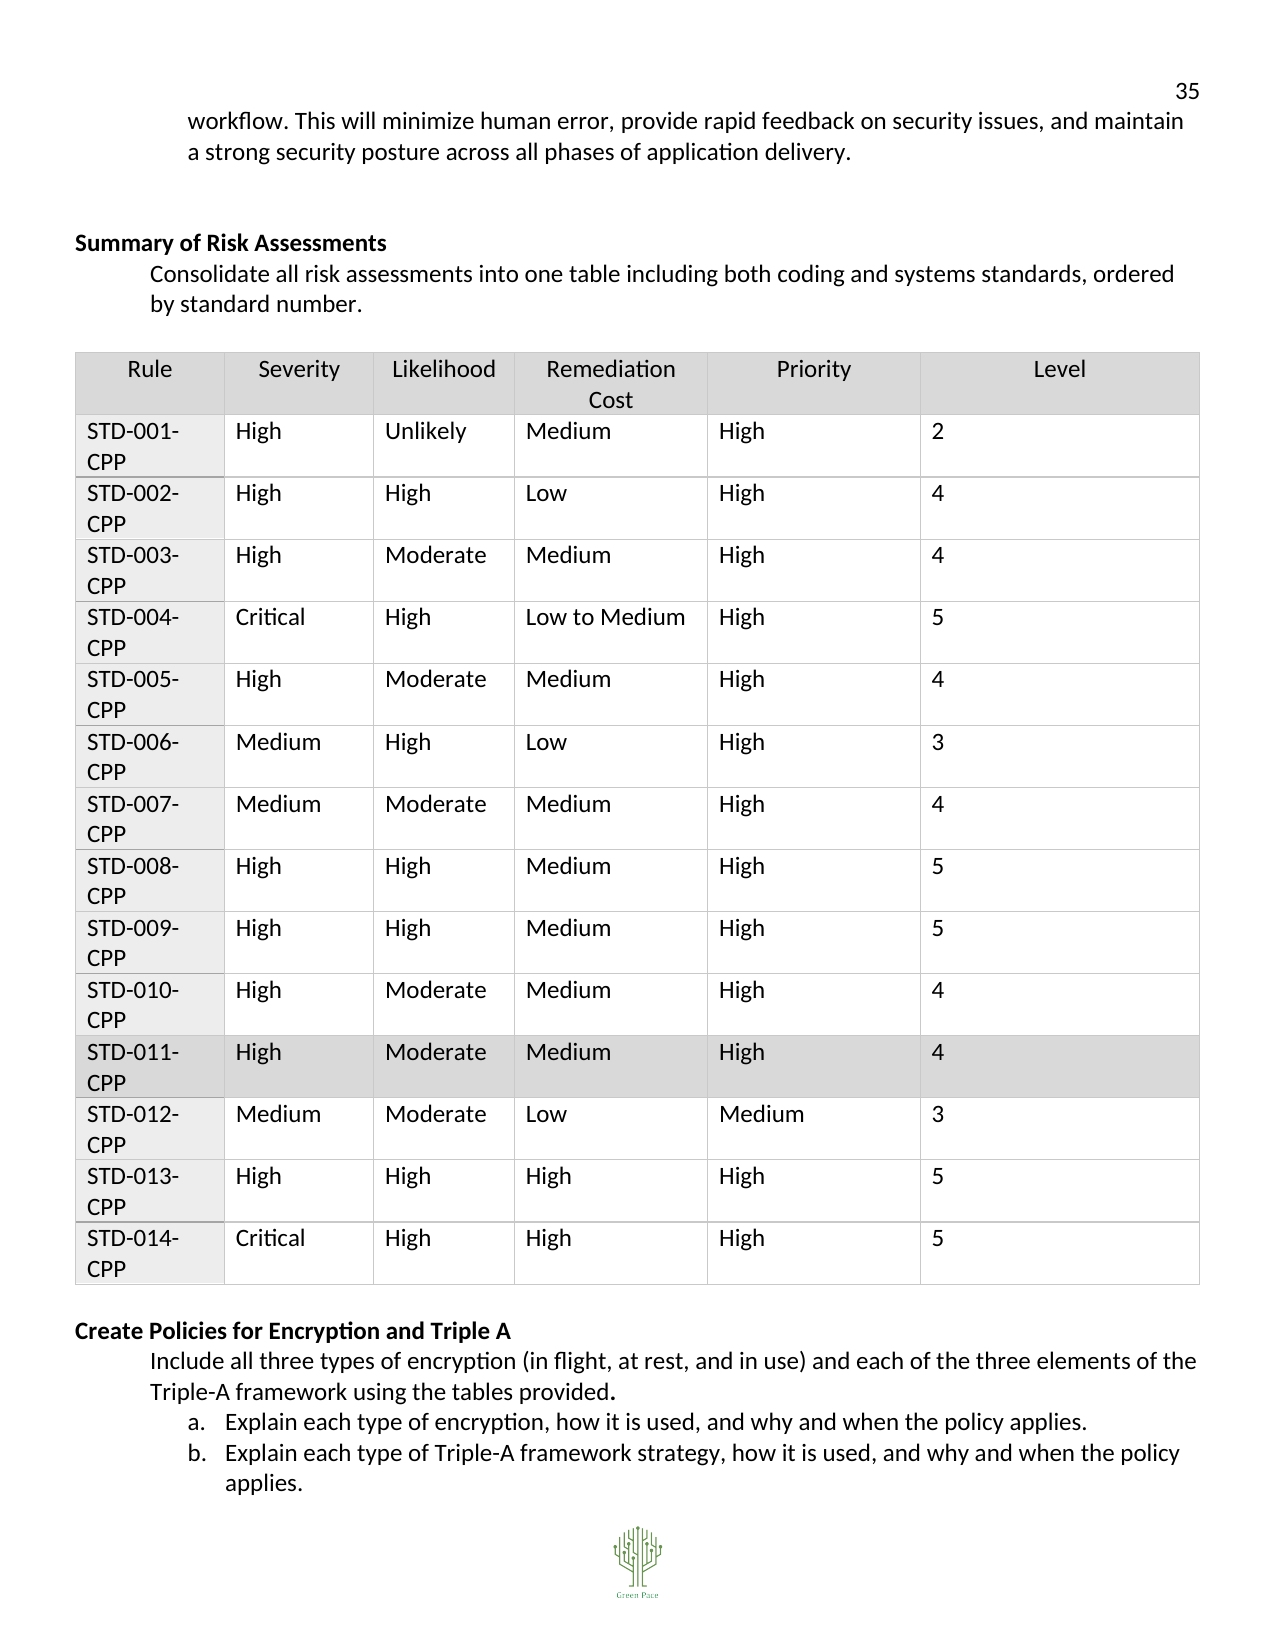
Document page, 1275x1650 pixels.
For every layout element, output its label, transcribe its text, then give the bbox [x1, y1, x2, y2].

table_cell High [708, 850, 920, 911]
table_cell Medium [515, 1036, 707, 1097]
table_cell STD-008-CPP [76, 850, 224, 911]
table_cell High [708, 664, 920, 725]
table_cell High [515, 1223, 707, 1283]
table_cell High [374, 1223, 514, 1283]
table_cell 3 [921, 726, 1199, 787]
table_cell STD-013-CPP [76, 1160, 224, 1221]
text Consolidate all risk assessments into one table including both coding and systems standards, ordered by standard number. [150, 258, 1200, 319]
table_cell Moderate [374, 664, 514, 725]
table_cell High [708, 1223, 920, 1283]
table_cell Medium [515, 850, 707, 911]
table_cell Low [515, 478, 707, 538]
table_cell 2 [921, 415, 1199, 476]
table_cell 4 [921, 478, 1199, 538]
table_cell High [225, 540, 373, 601]
table_cell High [708, 415, 920, 476]
table_cell 5 [921, 1223, 1199, 1283]
table_cell High [515, 1160, 707, 1221]
table_cell High [374, 602, 514, 663]
table_cell High [225, 415, 373, 476]
table_cell High [708, 1160, 920, 1221]
table_cell High [374, 726, 514, 787]
table_cell High [708, 1036, 920, 1097]
table_header Remediation Cost [515, 353, 707, 414]
table_cell 3 [921, 1098, 1199, 1159]
table_cell 4 [921, 540, 1199, 601]
table_cell High [708, 602, 920, 663]
table_cell STD-012-CPP [76, 1098, 224, 1159]
table_cell STD-004-CPP [76, 602, 224, 663]
table_cell Moderate [374, 1036, 514, 1097]
table_header Level [921, 353, 1199, 414]
table_cell Moderate [374, 788, 514, 849]
table_cell 4 [921, 974, 1199, 1035]
table_cell Moderate [374, 540, 514, 601]
table_cell 5 [921, 602, 1199, 663]
table_cell Medium [515, 415, 707, 476]
table_cell STD-007-CPP [76, 788, 224, 849]
table_cell High [225, 664, 373, 725]
table_cell High [374, 478, 514, 538]
table_cell 4 [921, 664, 1199, 725]
table_cell Unlikely [374, 415, 514, 476]
table_cell Critical [225, 1223, 373, 1283]
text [187, 106, 1200, 167]
table_cell High [225, 478, 373, 538]
table_cell STD-002-CPP [76, 478, 224, 538]
table_cell Medium [515, 664, 707, 725]
table_cell STD-006-CPP [76, 726, 224, 787]
table_cell High [374, 912, 514, 973]
table_cell 4 [921, 1036, 1199, 1097]
text Include all three types of encryption (in flight, at rest, and in use) and each of the three elements of the Triple-A framework using the tables provided. [150, 1346, 1200, 1407]
table_cell Medium [225, 1098, 373, 1159]
table_cell 4 [921, 788, 1199, 849]
subtitle Create Policies for Encryption and Triple A [75, 1315, 1200, 1346]
table_cell STD-005-CPP [76, 664, 224, 725]
table_cell Medium [515, 540, 707, 601]
table_cell STD-011-CPP [76, 1036, 224, 1097]
table_cell High [225, 912, 373, 973]
table_cell STD-009-CPP [76, 912, 224, 973]
table_cell STD-001-CPP [76, 415, 224, 476]
table_cell 5 [921, 1160, 1199, 1221]
table_cell High [708, 974, 920, 1035]
table_cell High [708, 788, 920, 849]
table_cell Medium [515, 974, 707, 1035]
table_header Rule [76, 353, 224, 414]
table_cell STD-003-CPP [76, 540, 224, 601]
table_cell Medium [225, 788, 373, 849]
table_cell Medium [225, 726, 373, 787]
table_cell 5 [921, 850, 1199, 911]
table_cell 5 [921, 912, 1199, 973]
table_cell Medium [515, 788, 707, 849]
table_cell Low [515, 726, 707, 787]
table_cell Low to Medium [515, 602, 707, 663]
table_cell High [225, 1160, 373, 1221]
list Explain each type of Triple-A framework strategy, how it is used, and why and when the policy applies. [187, 1437, 1200, 1498]
table_header Likelihood [374, 353, 514, 414]
table_cell Critical [225, 602, 373, 663]
table_cell Low [515, 1098, 707, 1159]
table_cell High [708, 478, 920, 538]
table_cell Medium [708, 1098, 920, 1159]
table_cell High [374, 1160, 514, 1221]
table_cell High [225, 1036, 373, 1097]
table_cell High [708, 540, 920, 601]
list Explain each type of encryption, how it is used, and why and when the policy applies. [187, 1407, 1200, 1437]
table_cell High [708, 726, 920, 787]
table_cell High [225, 850, 373, 911]
table_cell Moderate [374, 1098, 514, 1159]
table_cell Medium [515, 912, 707, 973]
table_header Priority [708, 353, 920, 414]
picture [605, 1521, 670, 1606]
table_cell STD-010-CPP [76, 974, 224, 1035]
table_cell STD-014-CPP [76, 1223, 224, 1283]
table_header Severity [225, 353, 373, 414]
table_cell Moderate [374, 974, 514, 1035]
table_cell High [225, 974, 373, 1035]
table_cell High [374, 850, 514, 911]
subtitle Summary of Risk Assessments [75, 228, 1200, 258]
table_cell High [708, 912, 920, 973]
